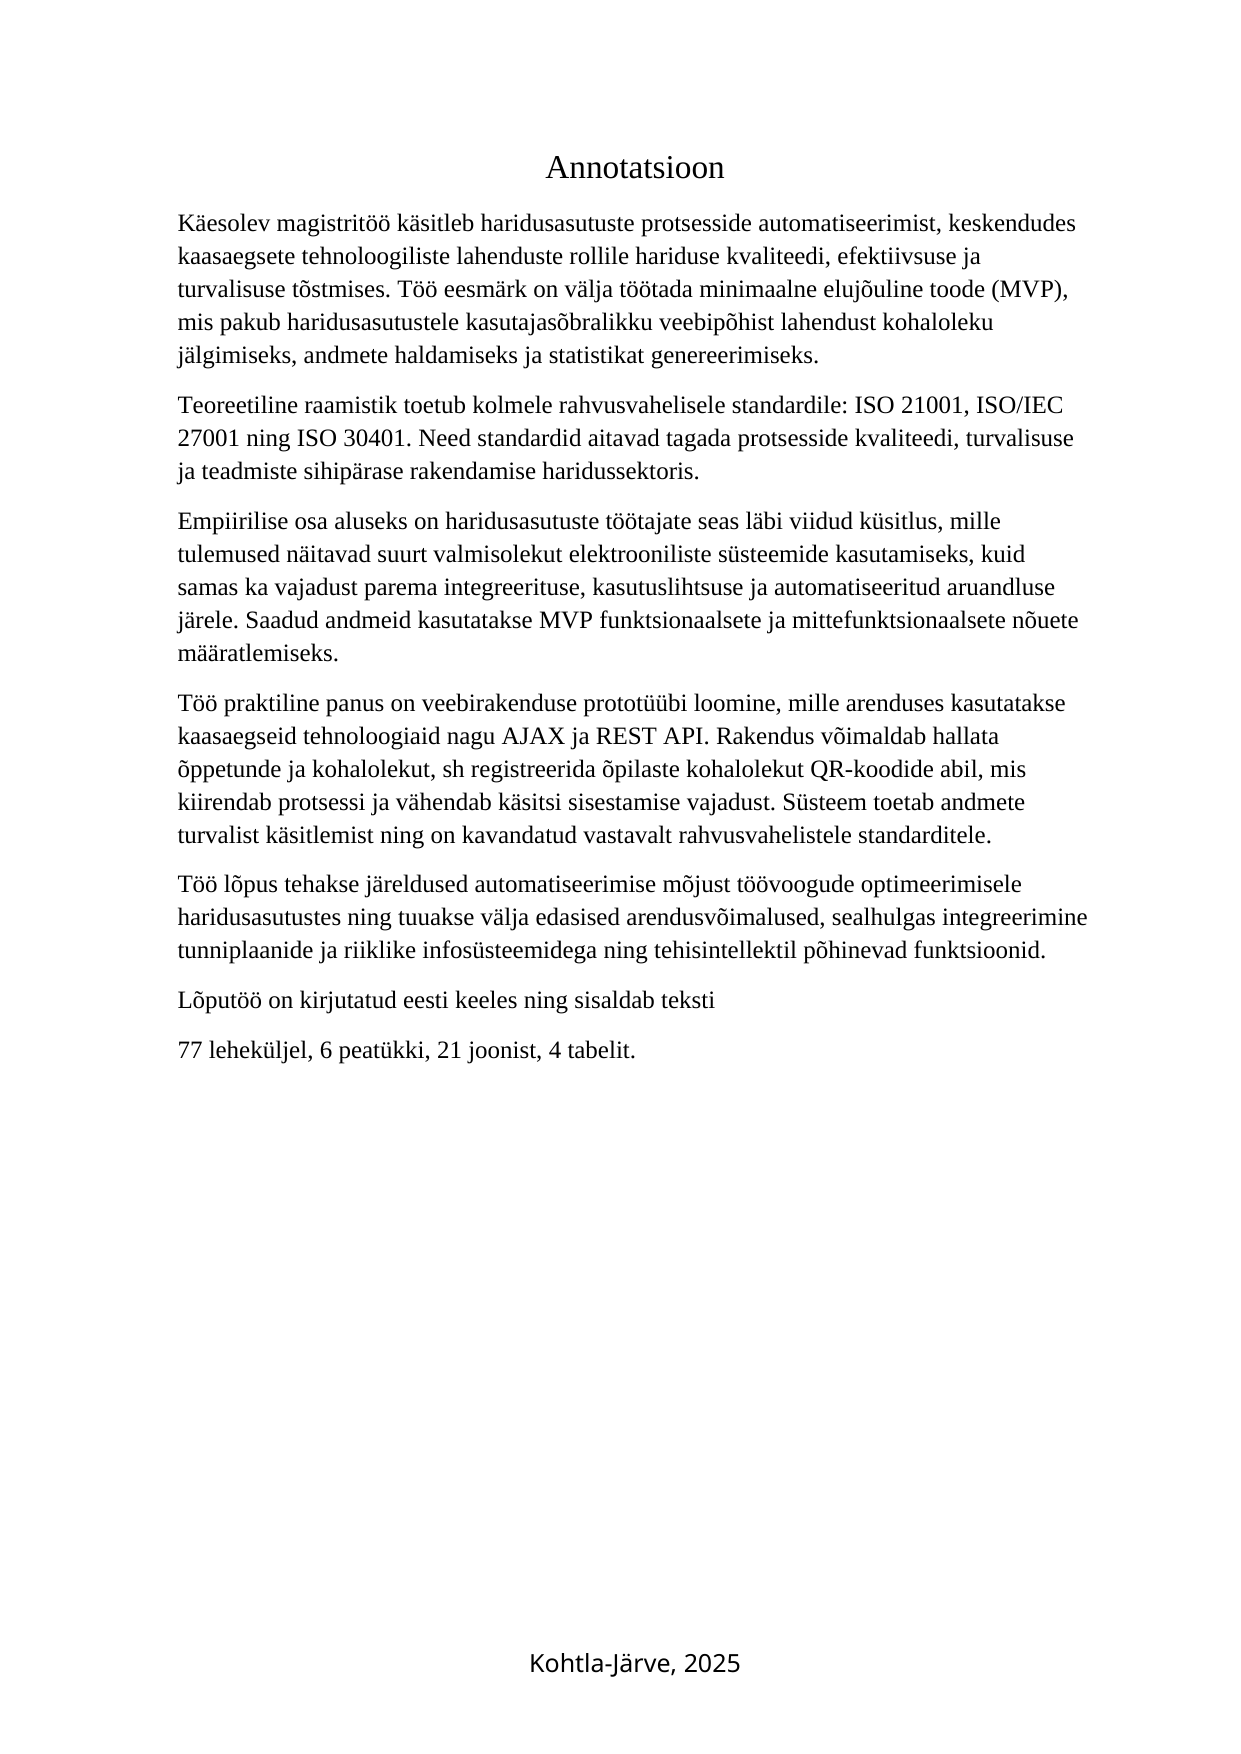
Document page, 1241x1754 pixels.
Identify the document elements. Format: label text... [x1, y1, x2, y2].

text Lõputöö on kirjutatud eesti keeles ning sisaldab teksti [177, 985, 1092, 1014]
text Empiirilise osa aluseks on haridusasutuste töötajate seas läbi viidud küsitlus, mille tulemused näitavad suurt valmisolekut elektrooniliste süsteemide kasutamiseks, kuid samas ka vajadust parema integreerituse, kasutuslihtsuse ja automatiseeritud aruandluse järele. Saadud andmeid kasutatakse MVP funktsionaalsete ja mittefunktsionaalsete nõuete määratlemiseks. [177, 506, 1092, 667]
text Töö praktiline panus on veebirakenduse prototüübi loomine, mille arenduses kasutatakse kaasaegseid tehnoloogiaid nagu AJAX ja REST API. Rakendus võimaldab hallata õppetunde ja kohalolekut, sh registreerida õpilaste kohalolekut QR-koodide abil, mis kiirendab protsessi ja vähendab käsitsi sisestamise vajadust. Süsteem toetab andmete turvalist käsitlemist ning on kavandatud vastavalt rahvusvahelistele standarditele. [177, 688, 1092, 848]
text Töö lõpus tehakse järeldused automatiseerimise mõjust töövoogude optimeerimisele haridusasutustes ning tuuakse välja edasised arendusvõimalused, sealhulgas integreerimine tunniplaanide ja riiklike infosüsteemidega ning tehisintellektil põhinevad funktsioonid. [177, 869, 1092, 964]
text Käesolev magistritöö käsitleb haridusasutuste protsesside automatiseerimist, keskendudes kaasaegsete tehnoloogiliste lahenduste rollile hariduse kvaliteedi, efektiivsuse ja turvalisuse tõstmises. Töö eesmärk on välja töötada minimaalne elujõuline toode (MVP), mis pakub haridusasutustele kasutajasõbralikku veebipõhist lahendust kohaloleku jälgimiseks, andmete haldamiseks ja statistikat genereerimiseks. [177, 208, 1092, 369]
text Teoreetiline raamistik toetub kolmele rahvusvahelisele standardile: ISO 21001, ISO/IEC 27001 ning ISO 30401. Need standardid aitavad tagada protsesside kvaliteedi, turvalisuse ja teadmiste sihipärase rakendamise haridussektoris. [177, 390, 1092, 485]
text 77 leheküljel, 6 peatükki, 21 joonist, 4 tabelit. [177, 1035, 1092, 1064]
text Annotatsioon [177, 148, 1092, 186]
